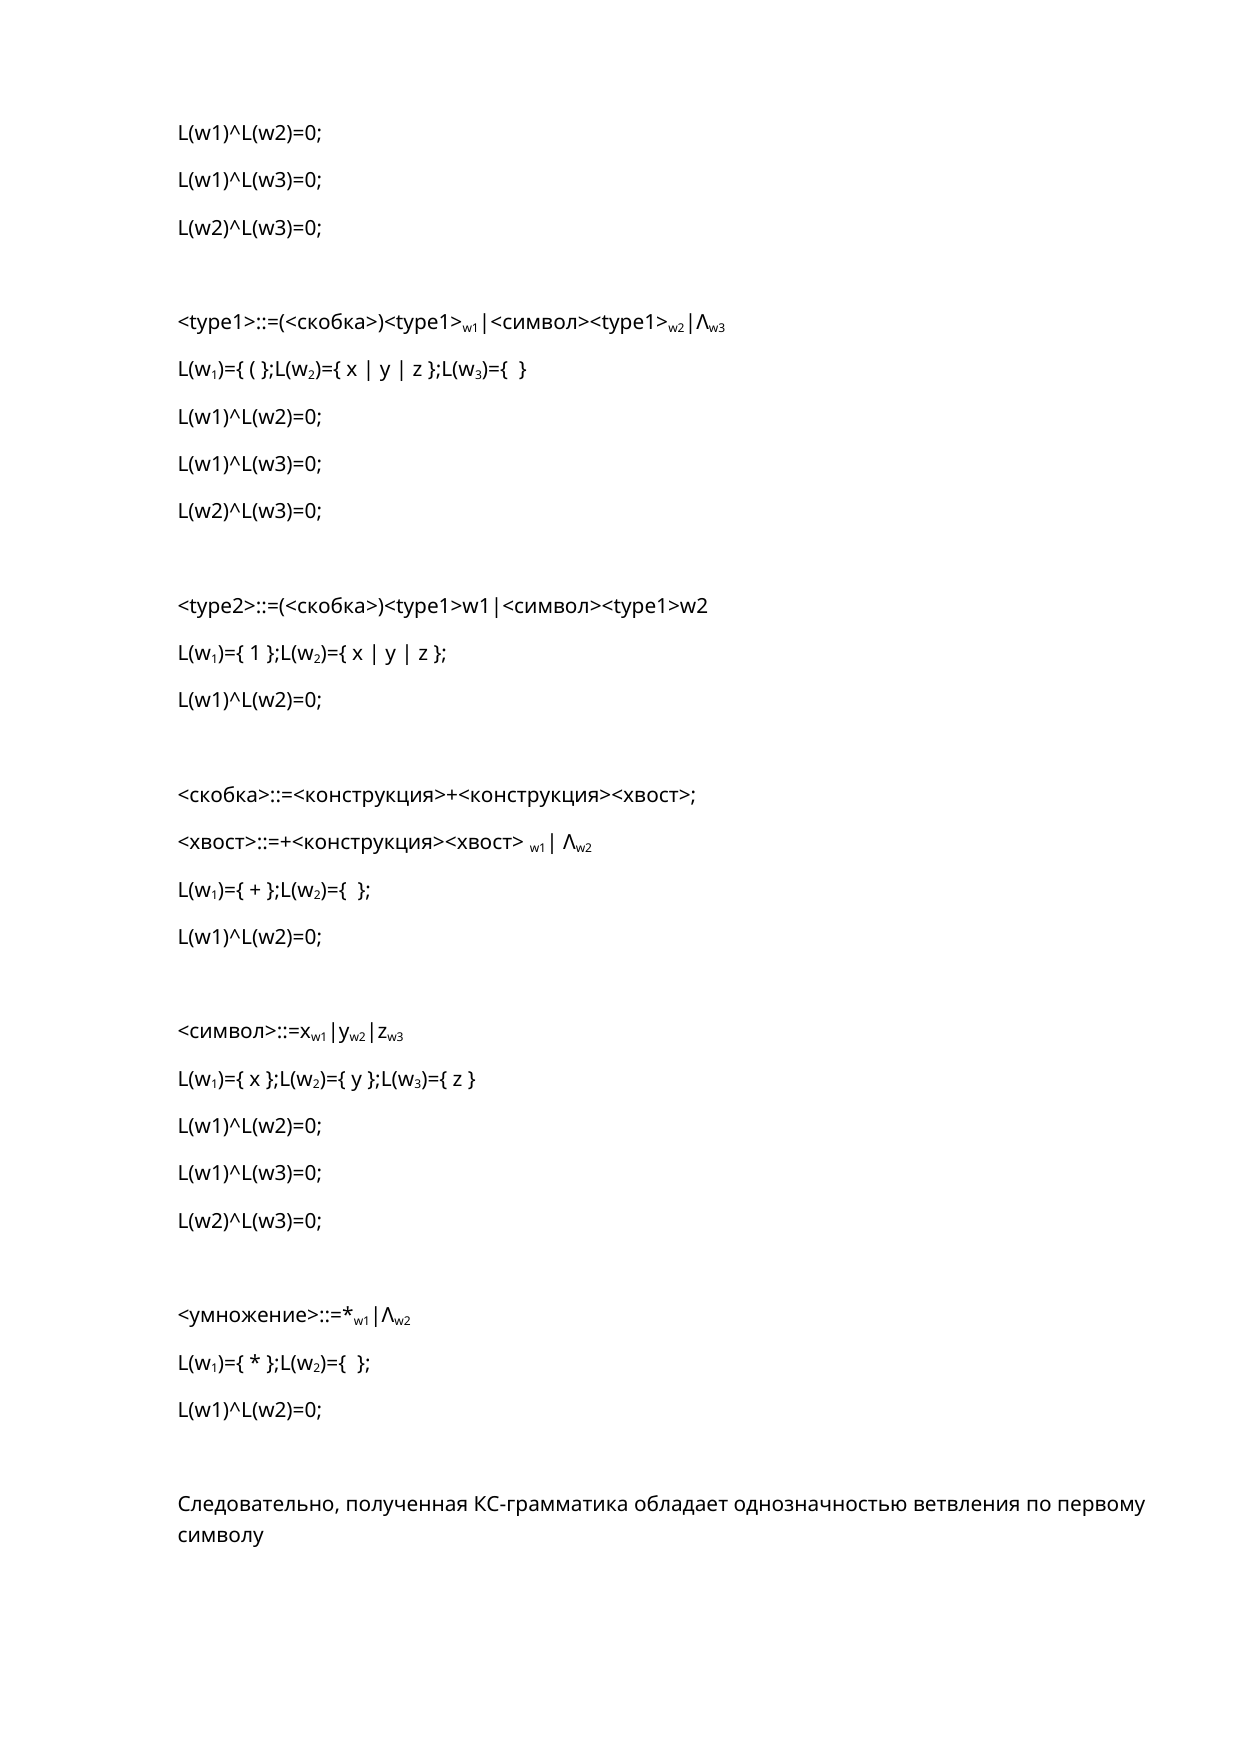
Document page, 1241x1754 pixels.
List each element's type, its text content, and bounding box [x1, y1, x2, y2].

text <символ>::=xw1|yw2|zw3 [177, 1017, 1152, 1045]
text L(w1)={ * };L(w2)={ }; [177, 1348, 1152, 1376]
text <скобка>::=<конструкция>+<конструкция><хвост>; [177, 780, 1152, 809]
text L(w1)={ ( };L(w2)={ x | y | z };L(w3)={ } [177, 354, 1152, 383]
text Следовательно, полученная КС-грамматика обладает однозначностью ветвления по первому символу [177, 1489, 1152, 1549]
text L(w1)^L(w2)=0; [177, 686, 1152, 714]
text L(w2)^L(w3)=0; [177, 213, 1152, 241]
text L(w1)^L(w2)=0; [177, 118, 1152, 147]
text L(w1)^L(w2)=0; [177, 922, 1152, 951]
text L(w2)^L(w3)=0; [177, 1206, 1152, 1234]
text L(w1)^L(w2)=0; [177, 1395, 1152, 1423]
text L(w1)^L(w3)=0; [177, 1158, 1152, 1187]
text <type1>::=(<скобка>)<type1>w1|<символ><type1>w2|Ʌw3 [177, 307, 1152, 336]
text L(w1)={ + };L(w2)={ }; [177, 875, 1152, 903]
text L(w2)^L(w3)=0; [177, 496, 1152, 525]
text L(w1)^L(w2)=0; [177, 1111, 1152, 1140]
text L(w1)={ 1 };L(w2)={ x | y | z }; [177, 638, 1152, 667]
text L(w1)^L(w2)=0; [177, 402, 1152, 430]
text L(w1)={ x };L(w2)={ y };L(w3)={ z } [177, 1064, 1152, 1092]
text <умножение>::=*w1|Ʌw2 [177, 1300, 1152, 1329]
text <хвост>::=+<конструкция><хвост> w1| Ʌw2 [177, 827, 1152, 856]
text L(w1)^L(w3)=0; [177, 449, 1152, 478]
text L(w1)^L(w3)=0; [177, 165, 1152, 194]
text <type2>::=(<скобка>)<type1>w1|<символ><type1>w2 [177, 591, 1152, 619]
